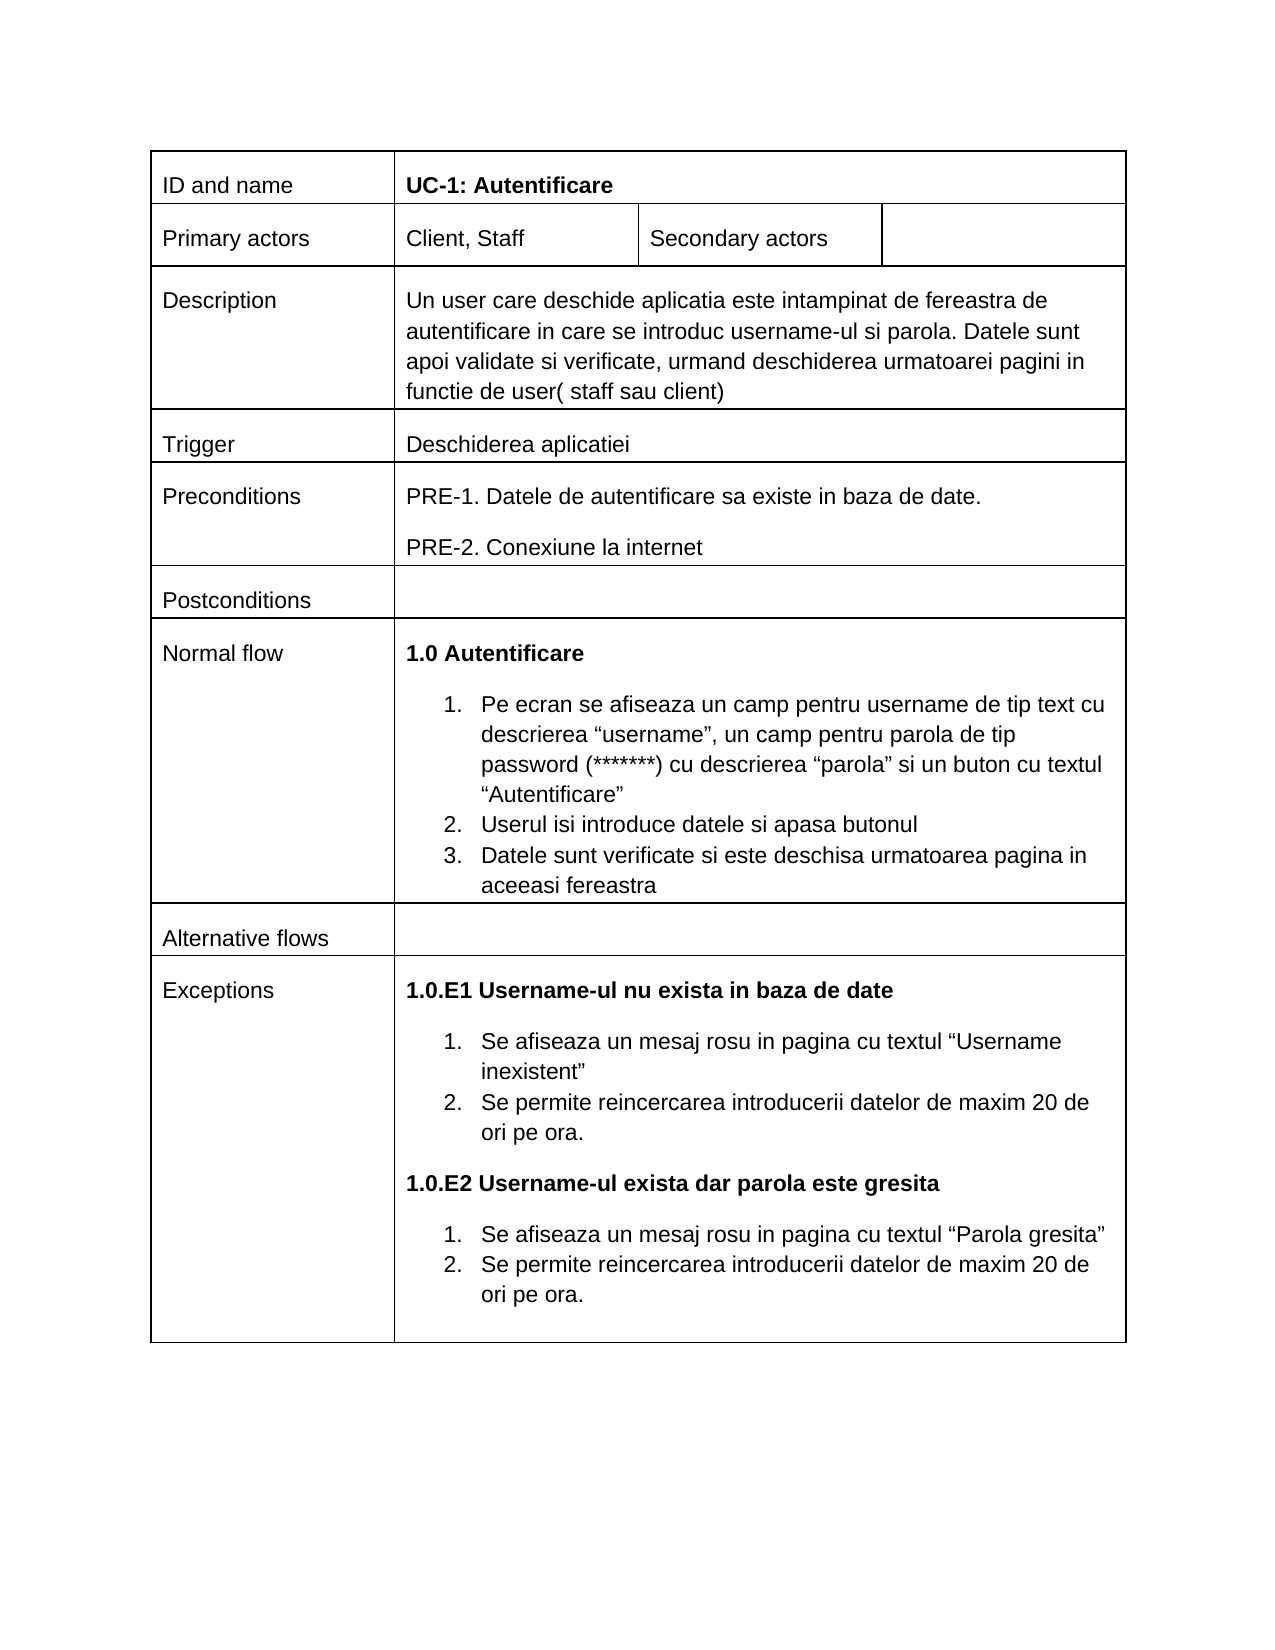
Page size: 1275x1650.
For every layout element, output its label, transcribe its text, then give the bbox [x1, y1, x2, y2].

table_cell [395, 566, 1125, 617]
table_cell Normal flow [152, 619, 394, 902]
table_cell Primary actors [152, 204, 394, 265]
table_cell Trigger [152, 410, 394, 461]
table_cell Secondary actors [639, 204, 881, 265]
table_cell PRE-1. Datele de autentificare sa existe in baza de date. PRE-2. Conexiune la internet [395, 463, 1125, 564]
table_cell Un user care deschide aplicatia este intampinat de fereastra de autentificare in care se introduc username-ul si parola. Datele sunt apoi validate si verificate, urmand deschiderea urmatoarei pagini in functie de user( staff sau client) [395, 267, 1125, 408]
table_cell Description [152, 267, 394, 408]
table_header ID and name [152, 152, 394, 203]
table_cell [395, 904, 1125, 955]
table_cell Client, Staff [395, 204, 638, 265]
table_header UC-1: Autentificare [395, 152, 1125, 203]
table_cell Alternative flows [152, 904, 394, 955]
table_cell 1.0 Autentificare Pe ecran se afiseaza un camp pentru username de tip text cu descrierea “username”, un camp pentru parola de tip password (*******) cu descrierea “parola” si un buton cu textul “Autentificare” Userul isi introduce datele si apasa butonul Datele sunt verificate si este deschisa urmatoarea pagina in aceeasi fereastra [395, 619, 1125, 902]
table_cell Exceptions [152, 956, 394, 1342]
table_cell Deschiderea aplicatiei [395, 410, 1125, 461]
table_cell Postconditions [152, 566, 394, 617]
table_cell [883, 204, 1125, 265]
table_cell 1.0.E1 Username-ul nu exista in baza de date Se afiseaza un mesaj rosu in pagina cu textul “Username inexistent” Se permite reincercarea introducerii datelor de maxim 20 de ori pe ora. 1.0.E2 Username-ul exista dar parola este gresita Se afiseaza un mesaj rosu in pagina cu textul “Parola gresita” Se permite reincercarea introducerii datelor de maxim 20 de ori pe ora. [395, 956, 1125, 1342]
table_cell Preconditions [152, 463, 394, 564]
